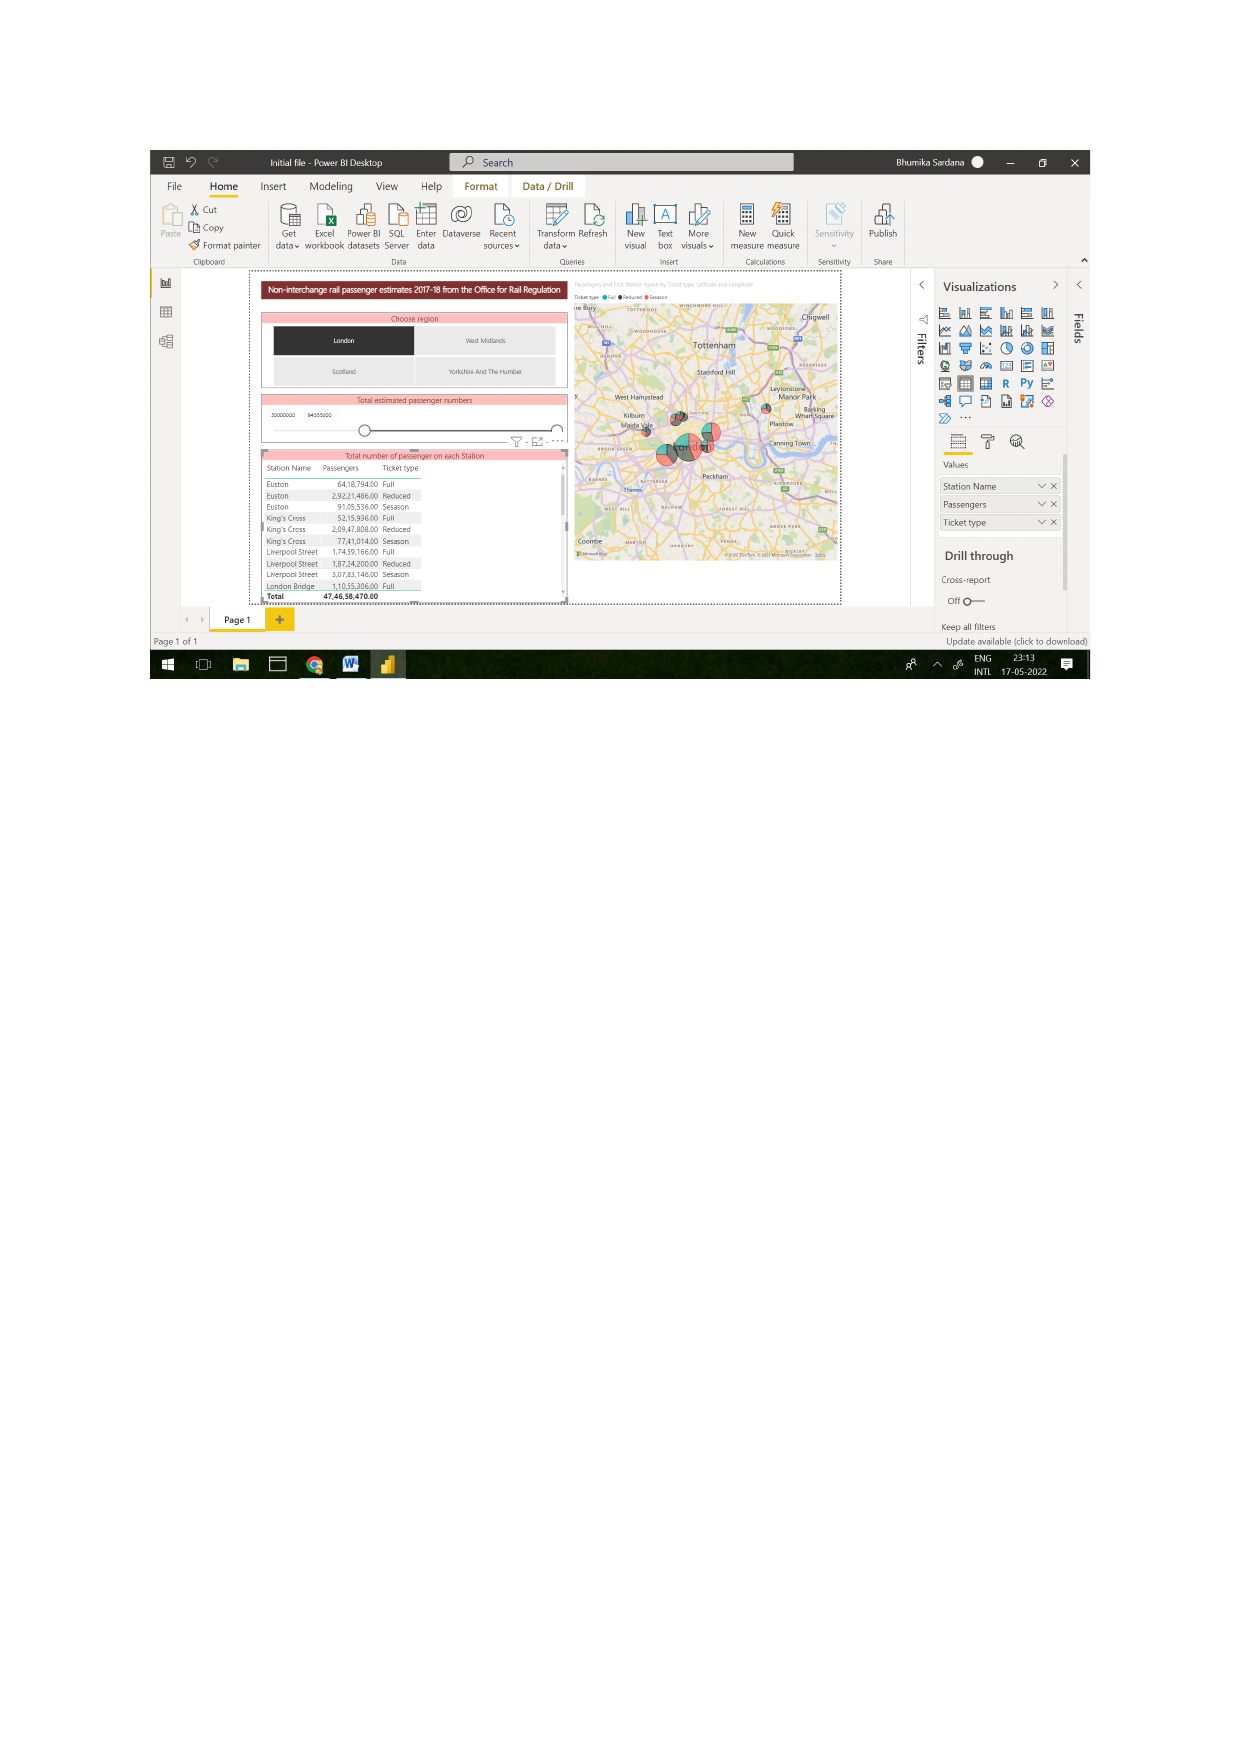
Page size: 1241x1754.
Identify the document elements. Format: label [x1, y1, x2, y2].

picture [150, 150, 1091, 679]
